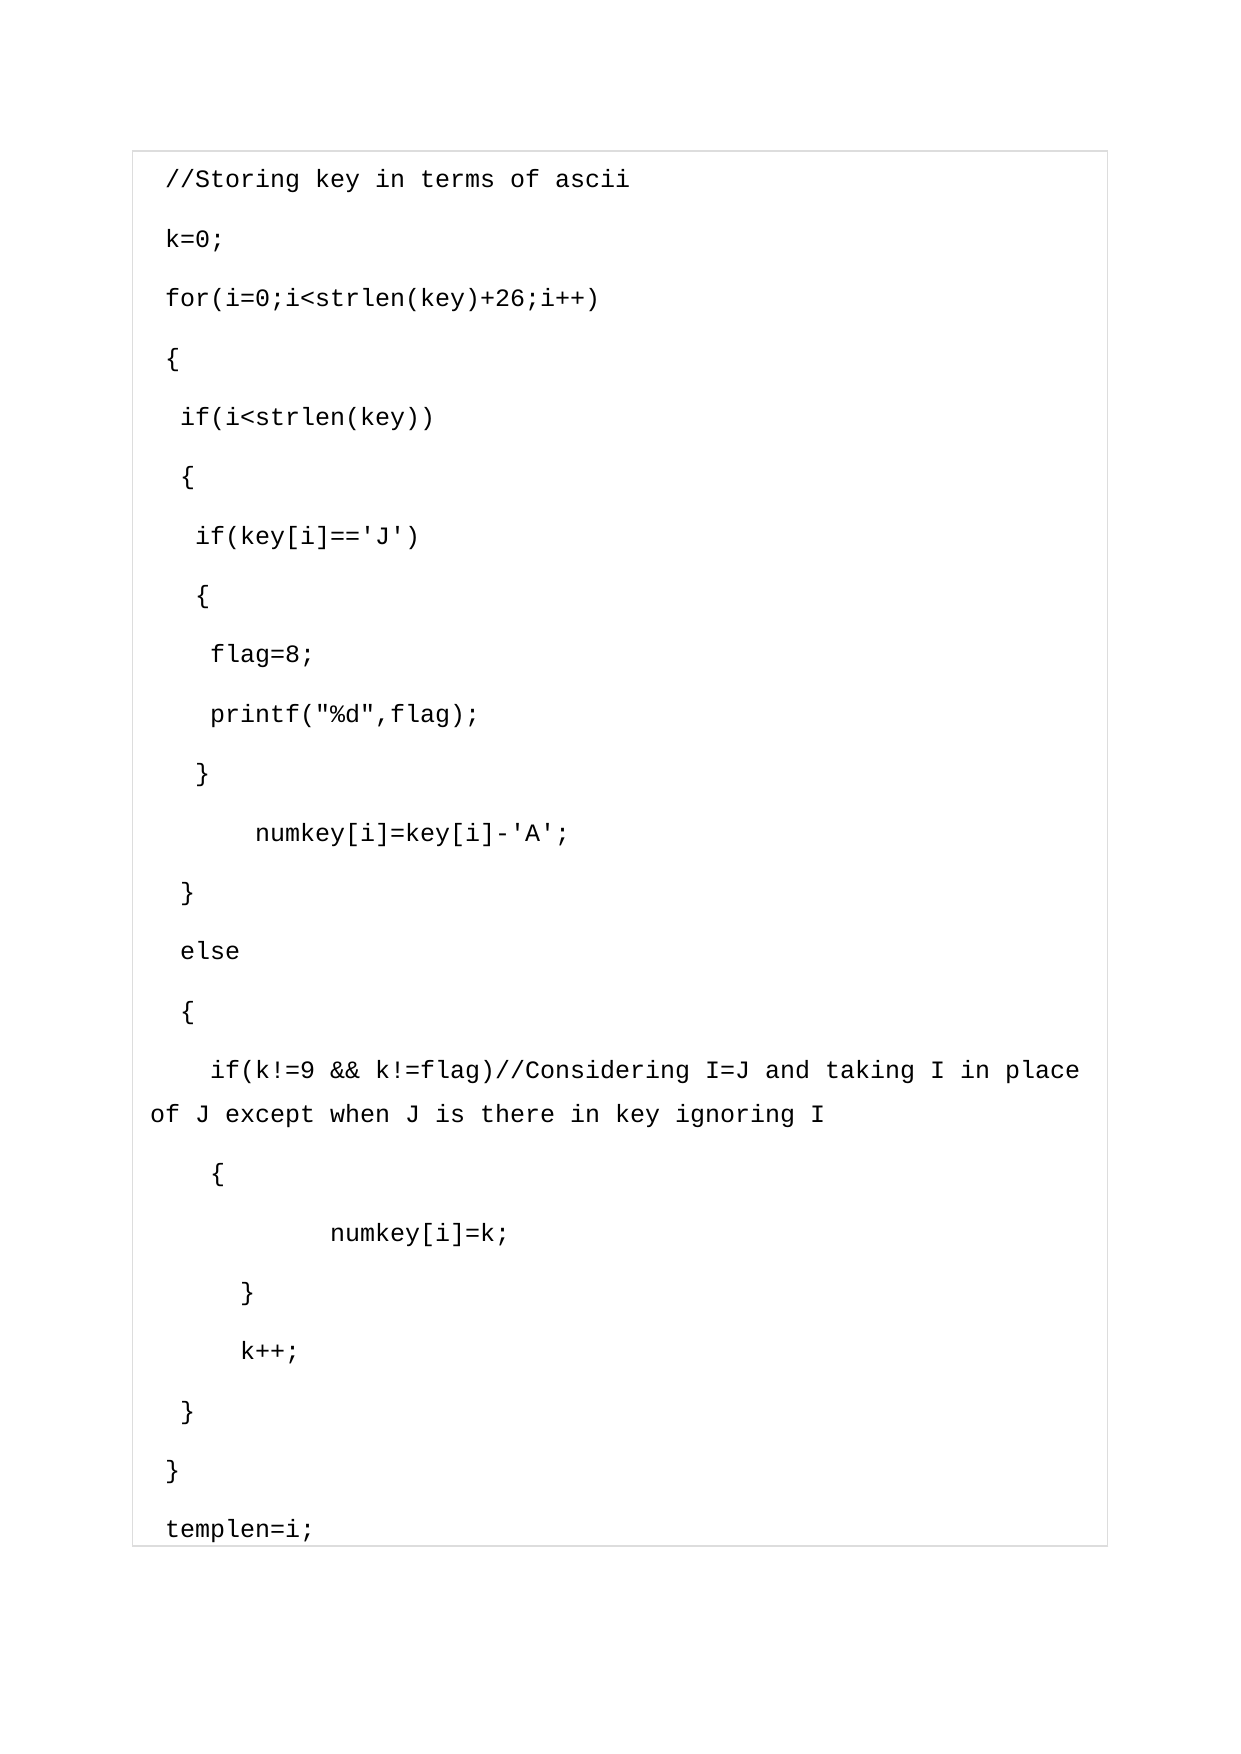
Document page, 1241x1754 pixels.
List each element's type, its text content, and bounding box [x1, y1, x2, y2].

text numkey[i]=key[i]-'A'; [133, 803, 1107, 848]
text numkey[i]=k; [133, 1203, 1107, 1248]
text } [133, 1262, 1107, 1308]
text if(i<strlen(key)) [133, 387, 1107, 433]
text k=0; [133, 209, 1107, 255]
text printf("%d",flag); [133, 684, 1107, 730]
text { [133, 1144, 1107, 1189]
text if(key[i]=='J') [133, 506, 1107, 552]
text { [133, 447, 1107, 492]
text templen=i; [133, 1500, 1107, 1545]
text else [133, 922, 1107, 967]
text { [133, 566, 1107, 611]
text { [133, 328, 1107, 373]
text { [133, 981, 1107, 1027]
text } [133, 1441, 1107, 1486]
text } [133, 862, 1107, 908]
text //Storing key in terms of ascii [133, 152, 1107, 195]
text flag=8; [133, 625, 1107, 670]
text } [133, 1381, 1107, 1427]
text if(k!=9 && k!=flag)//Considering I=J and taking I in place of J except when J is there in key ignoring I [133, 1041, 1107, 1130]
text for(i=0;i<strlen(key)+26;i++) [133, 269, 1107, 314]
text } [133, 744, 1107, 789]
text k++; [133, 1322, 1107, 1367]
